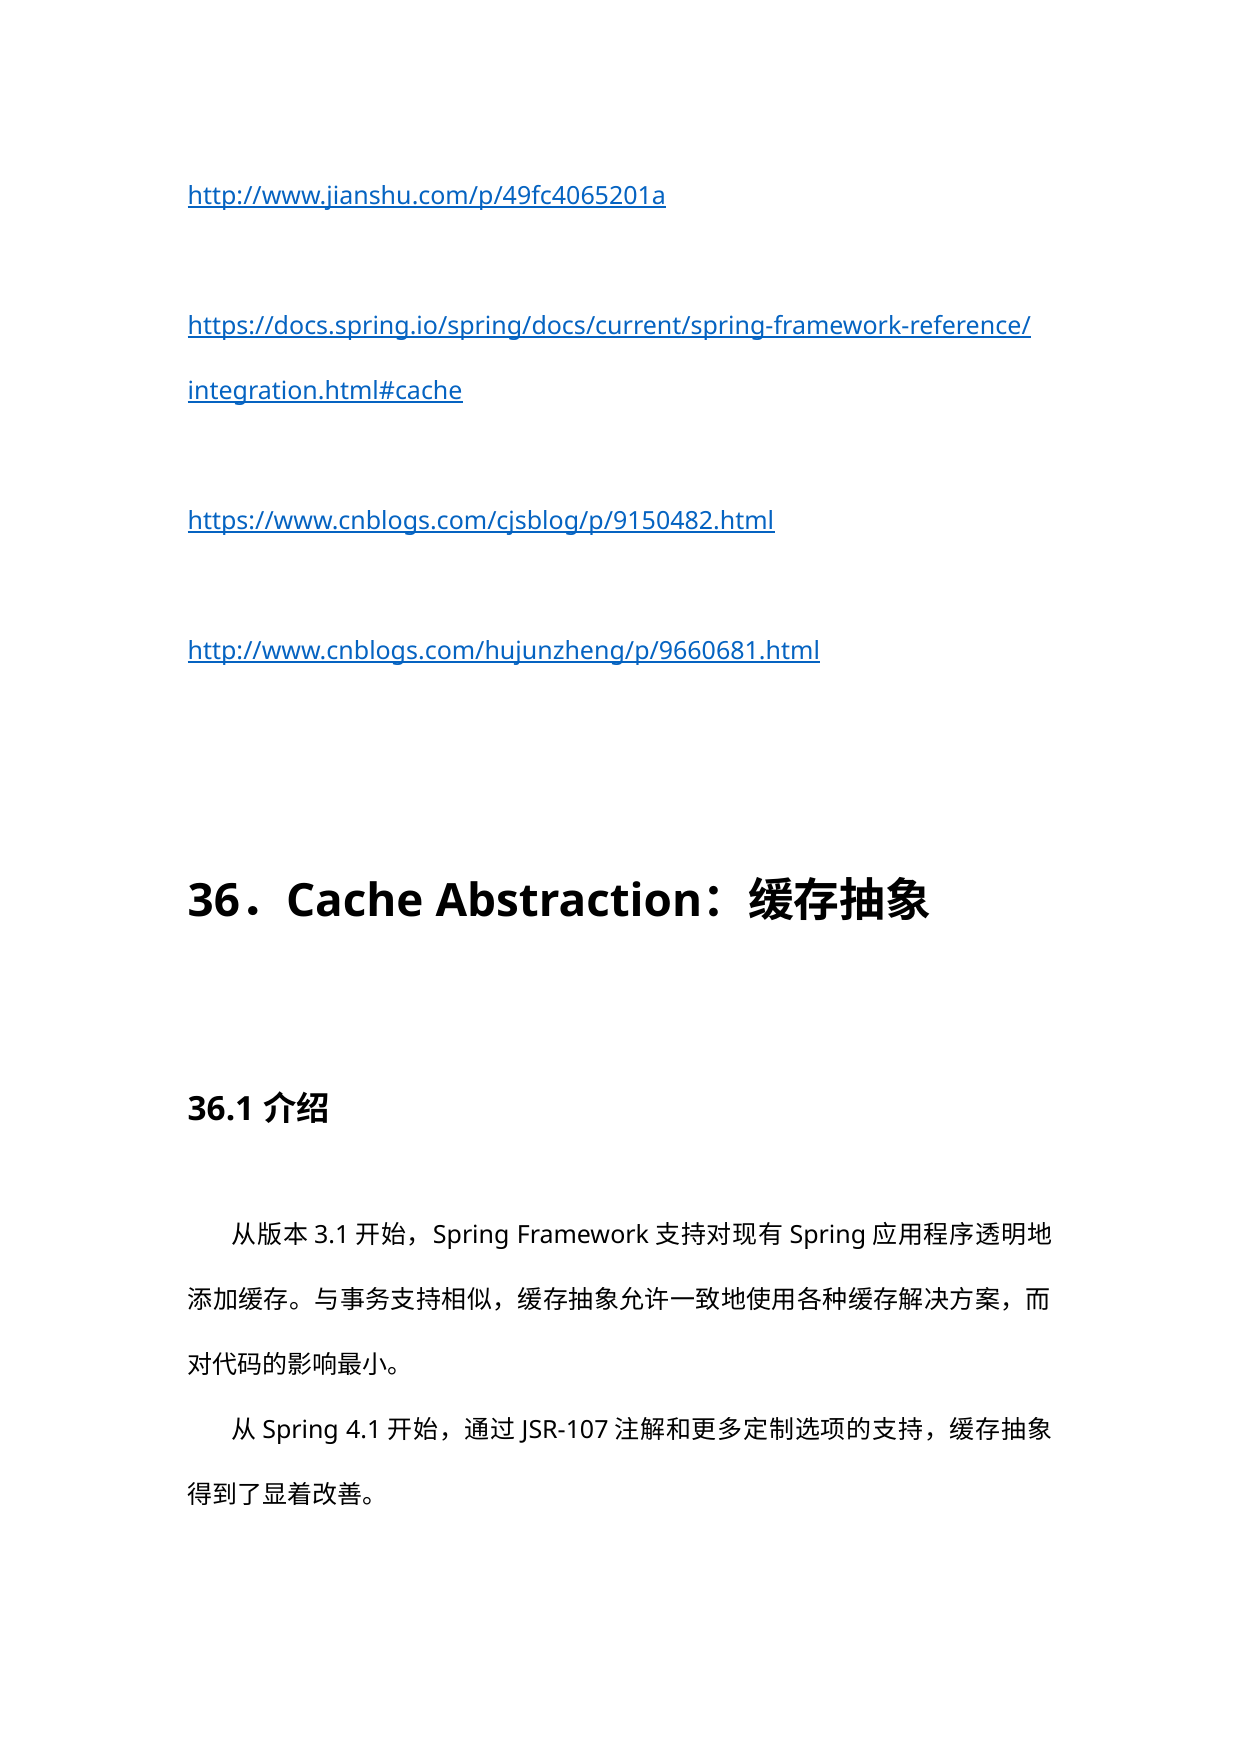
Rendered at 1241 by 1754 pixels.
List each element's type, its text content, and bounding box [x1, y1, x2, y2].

text https://www.cnblogs.com/cjsblog/p/9150482.html [187, 487, 1053, 552]
text http://www.cnblogs.com/hujunzheng/p/9660681.html [187, 617, 1053, 682]
subtitle 36．Cache Abstraction：缓存抽象 [187, 847, 1053, 945]
text https://docs.spring.io/spring/docs/current/spring-framework-reference/integration.html#cache [187, 292, 1053, 422]
text 从Spring 4.1开始，通过JSR-107注解和更多定制选项的支持，缓存抽象得到了显着改善。 [187, 1395, 1053, 1525]
subtitle 36.1 介绍 [187, 1073, 1053, 1138]
text http://www.jianshu.com/p/49fc4065201a [187, 162, 1053, 227]
text 从版本3.1开始，Spring Framework支持对现有Spring应用程序透明地添加缓存。与事务支持相似，缓存抽象允许一致地使用各种缓存解决方案，而对代码的影响最小。 [187, 1200, 1053, 1395]
